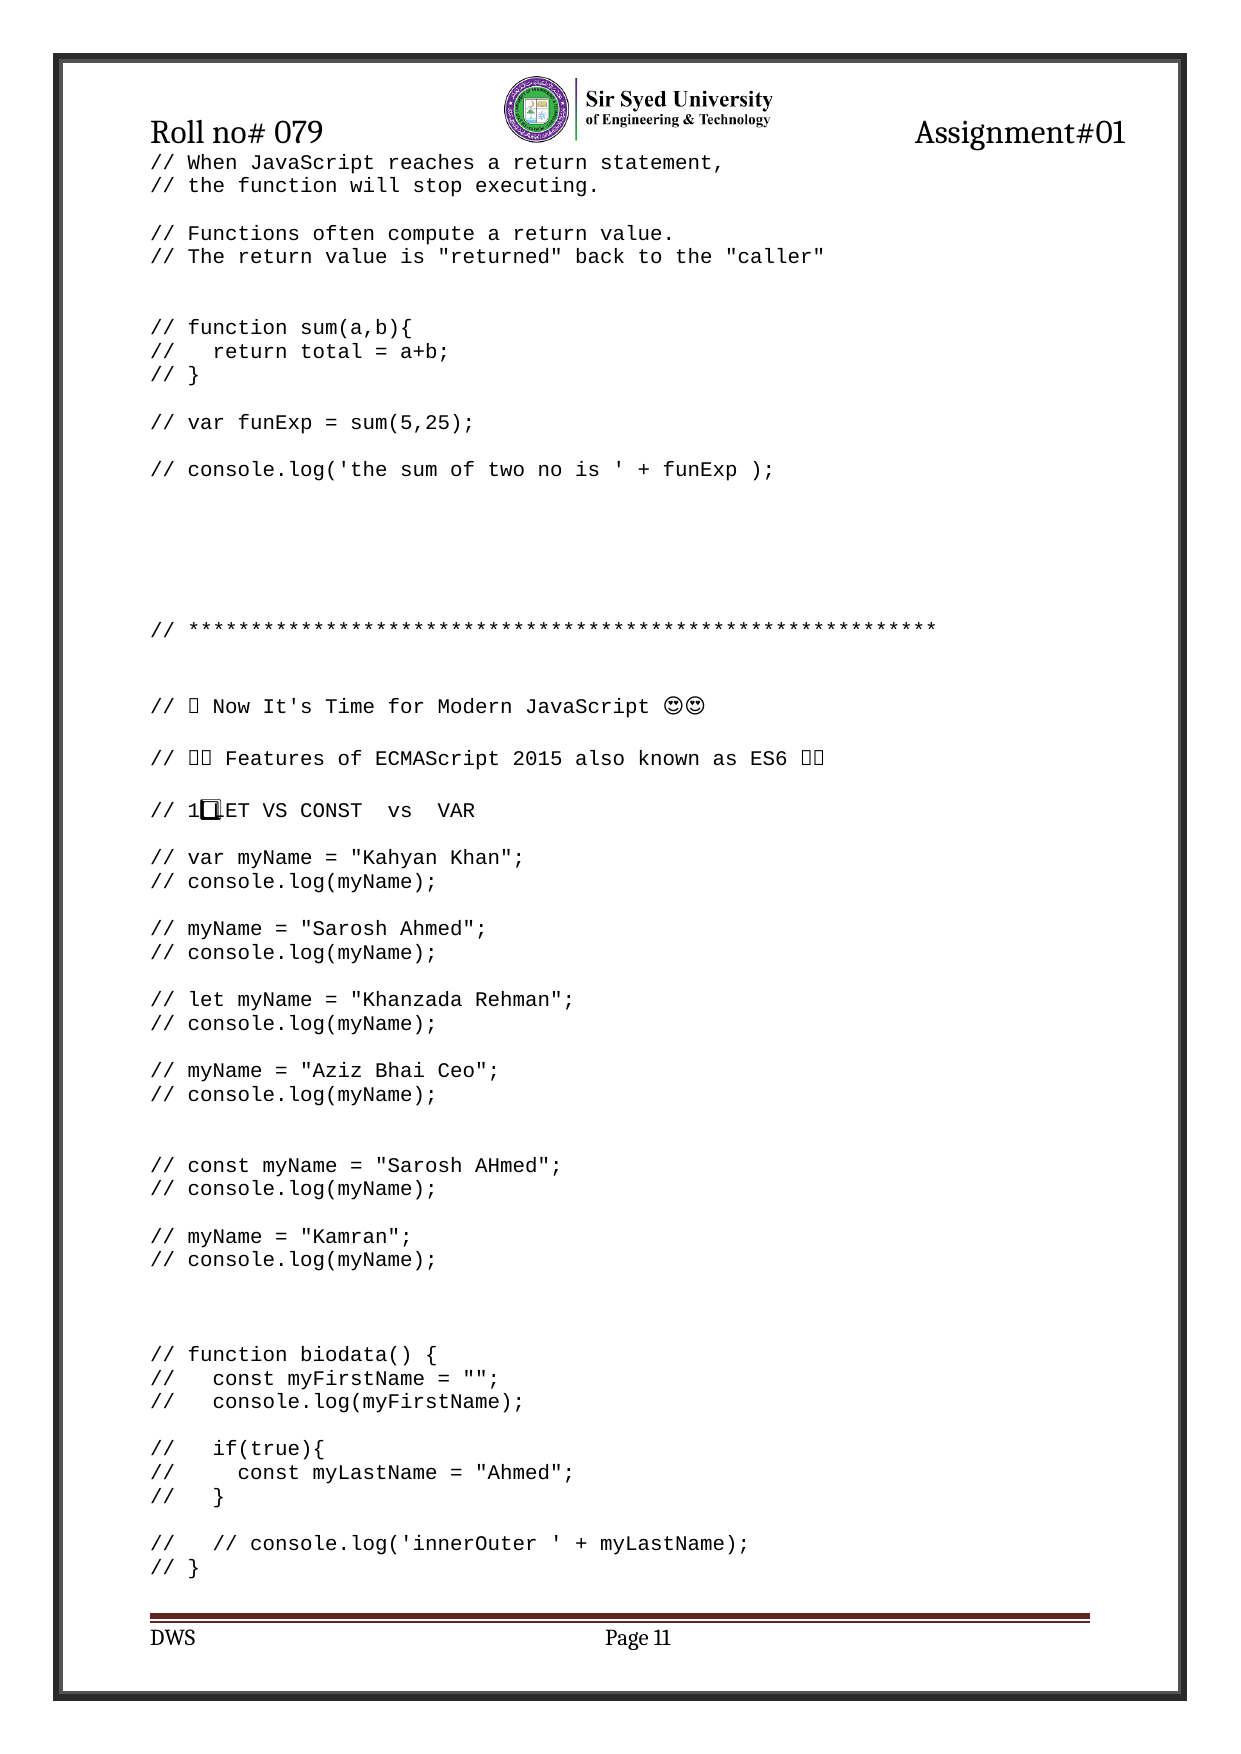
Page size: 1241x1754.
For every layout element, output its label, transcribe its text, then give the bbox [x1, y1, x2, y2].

text // console.log(myName); [150, 942, 1090, 966]
text // // console.log('innerOuter ' + myLastName); [150, 1533, 1090, 1557]
text // the function will stop executing. [150, 175, 1090, 199]
text // console.log(myName); [150, 1249, 1090, 1273]
text // console.log('the sum of two no is ' + funExp ); [150, 459, 1090, 483]
text // 👻 Now It's Time for Modern JavaScript 😍😍 [150, 691, 1090, 719]
text // const myName = "Sarosh AHmed"; [150, 1155, 1090, 1178]
text // if(true){ [150, 1438, 1090, 1462]
picture [502, 75, 773, 144]
text // } [150, 364, 1090, 388]
text // 1️⃣ LET VS CONST vs VAR [150, 795, 1090, 824]
text // var myName = "Kahyan Khan"; [150, 847, 1090, 871]
text // The return value is "returned" back to the "caller" [150, 246, 1090, 270]
text // } [150, 1557, 1090, 1580]
text // When JavaScript reaches a return statement, [150, 152, 1090, 175]
text // } [150, 1486, 1090, 1509]
text // ************************************************************ [150, 620, 1090, 643]
text // Functions often compute a return value. [150, 223, 1090, 246]
text // console.log(myName); [150, 1013, 1090, 1036]
text // myName = "Aziz Bhai Ceo"; [150, 1060, 1090, 1084]
text // console.log(myName); [150, 871, 1090, 894]
text // function biodata() { [150, 1344, 1090, 1367]
text // function sum(a,b){ [150, 317, 1090, 341]
text // const myLastName = "Ahmed"; [150, 1462, 1090, 1486]
text // console.log(myFirstName); [150, 1391, 1090, 1415]
text // console.log(myName); [150, 1084, 1090, 1107]
text // let myName = "Khanzada Rehman"; [150, 989, 1090, 1013]
text // myName = "Kamran"; [150, 1226, 1090, 1249]
text // 🙏🙏 Features of ECMAScript 2015 also known as ES6 🙏🙏 [150, 743, 1090, 771]
text // console.log(myName); [150, 1178, 1090, 1202]
text // var funExp = sum(5,25); [150, 412, 1090, 435]
text // return total = a+b; [150, 341, 1090, 364]
text // myName = "Sarosh Ahmed"; [150, 918, 1090, 942]
text // const myFirstName = ""; [150, 1367, 1090, 1391]
